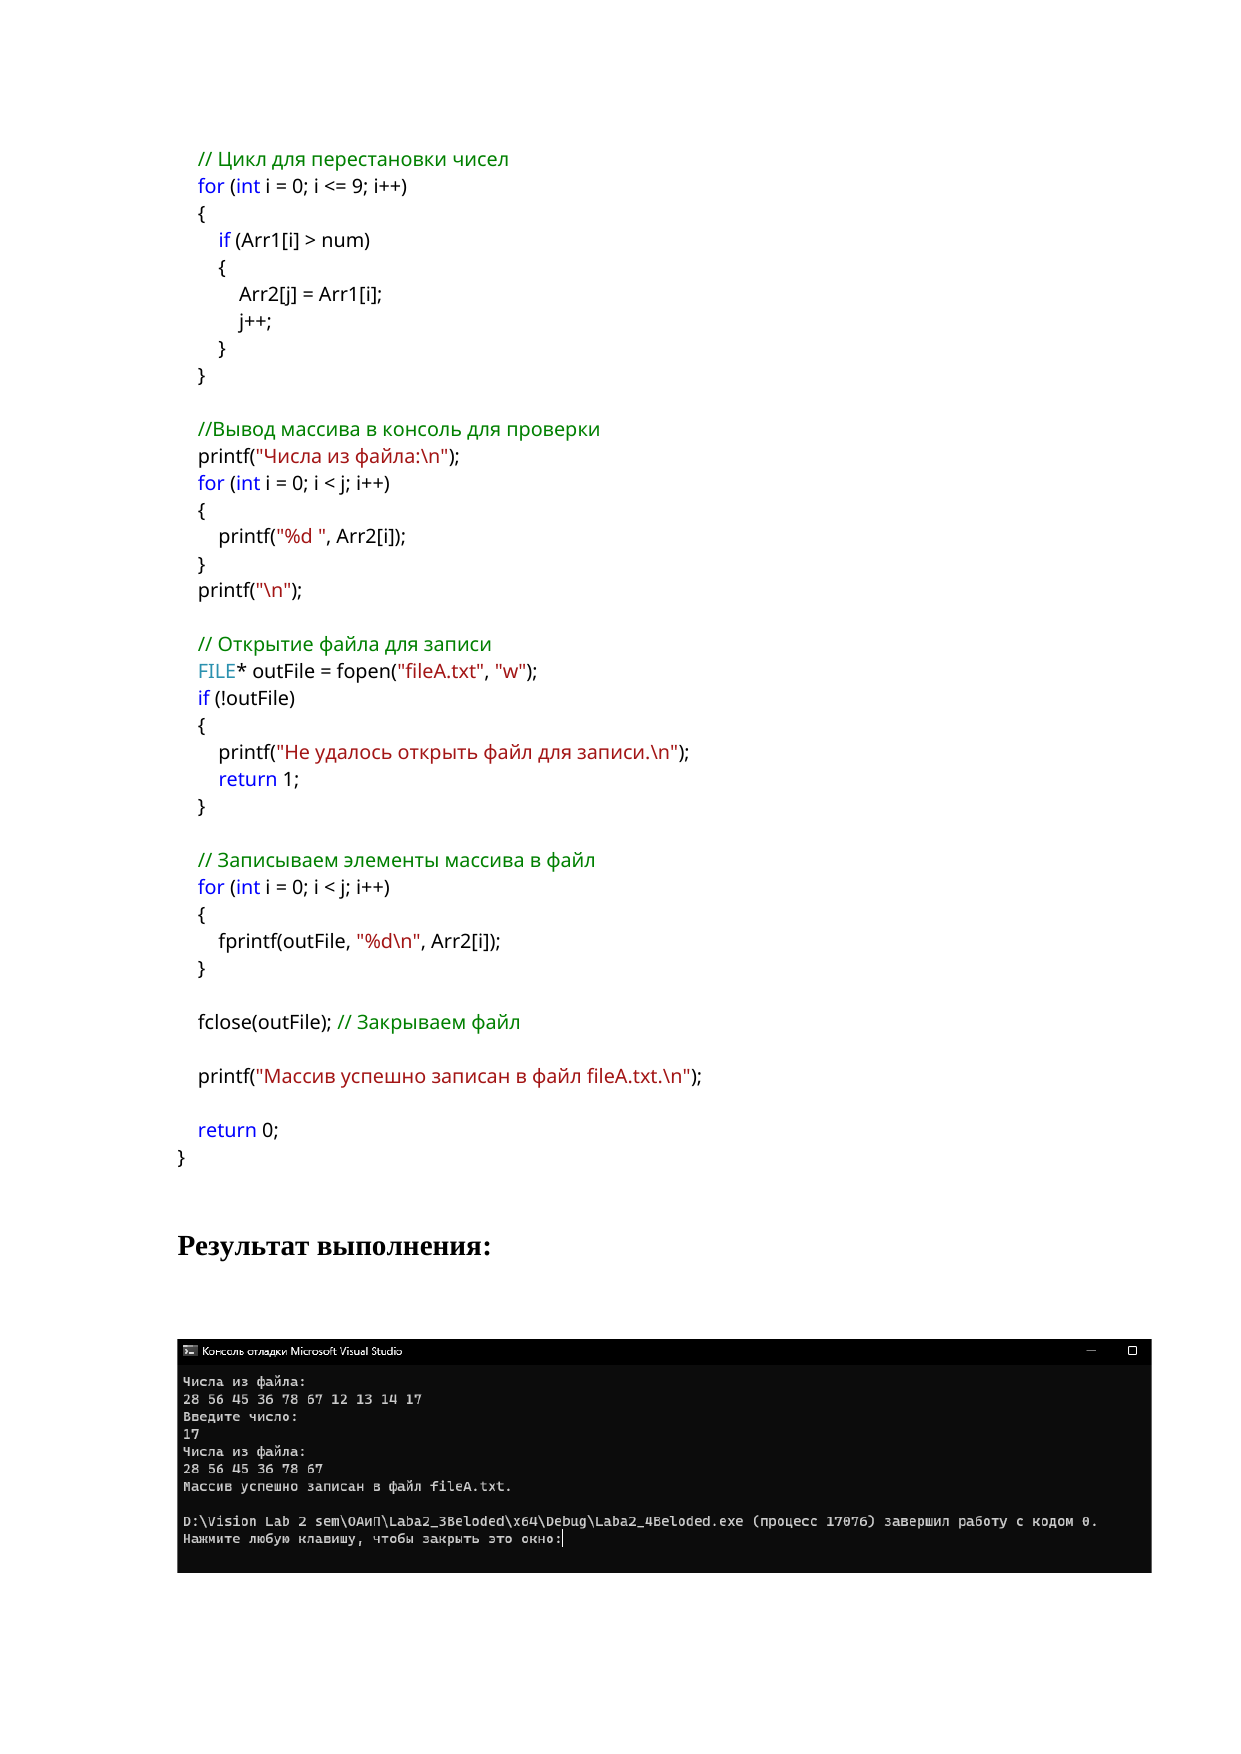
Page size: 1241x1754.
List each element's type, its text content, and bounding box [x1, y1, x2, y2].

text } [177, 793, 1152, 819]
text if (Arr1[i] > num) [177, 226, 1152, 253]
text for (int i = 0; i <= 9; i++) [177, 172, 1152, 199]
text return 0; [177, 1116, 1152, 1143]
text { [177, 712, 1152, 739]
text } [177, 1143, 1152, 1170]
text } [177, 550, 1152, 577]
text fprintf(outFile, "%d\n", Arr2[i]); [177, 927, 1152, 954]
text printf("Не удалось открыть файл для записи.\n"); [177, 739, 1152, 766]
text Arr2[j] = Arr1[i]; [177, 280, 1152, 307]
text { [177, 496, 1152, 523]
text j++; [177, 307, 1152, 334]
text } [177, 954, 1152, 981]
text printf("\n"); [177, 577, 1152, 604]
text // Записываем элементы массива в файл [177, 847, 1152, 873]
text // Открытие файла для записи [177, 631, 1152, 658]
text fclose(outFile); // Закрываем файл [177, 1008, 1152, 1035]
text Результат выполнения: [177, 1228, 1152, 1262]
text printf("Числа из файла:\n"); [177, 442, 1152, 469]
text { [177, 253, 1152, 280]
text printf("Массив успешно записан в файл fileA.txt.\n"); [177, 1062, 1152, 1089]
text if (!outFile) [177, 685, 1152, 712]
text FILE* outFile = fopen("fileA.txt", "w"); [177, 658, 1152, 685]
text // Цикл для перестановки чисел [177, 145, 1152, 172]
text for (int i = 0; i < j; i++) [177, 873, 1152, 901]
text return 1; [177, 766, 1152, 793]
text //Вывод массива в консоль для проверки [177, 415, 1152, 442]
text { [177, 901, 1152, 927]
picture [177, 1339, 1152, 1573]
text for (int i = 0; i < j; i++) [177, 469, 1152, 496]
text } [177, 361, 1152, 388]
text { [177, 199, 1152, 226]
text printf("%d ", Arr2[i]); [177, 523, 1152, 550]
text } [177, 334, 1152, 361]
